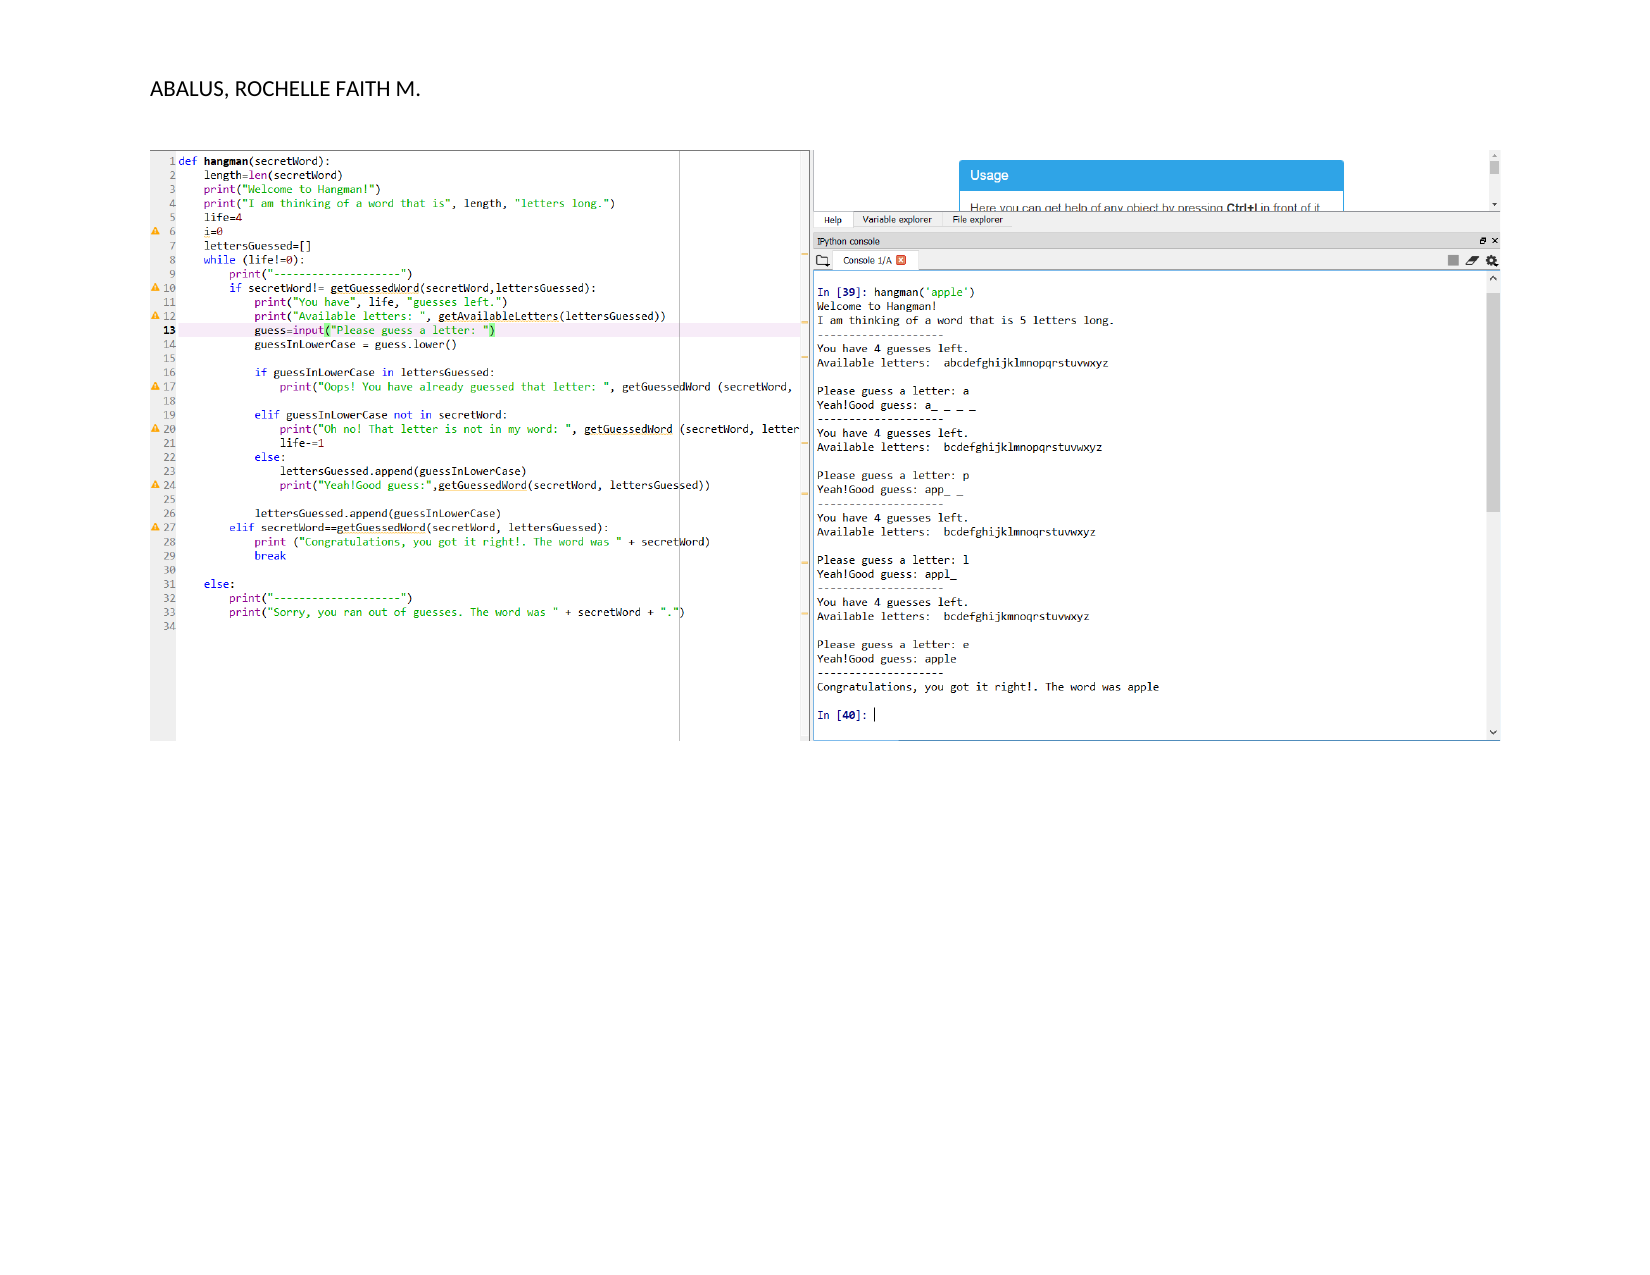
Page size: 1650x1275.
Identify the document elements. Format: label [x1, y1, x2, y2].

picture [150, 150, 1500, 741]
